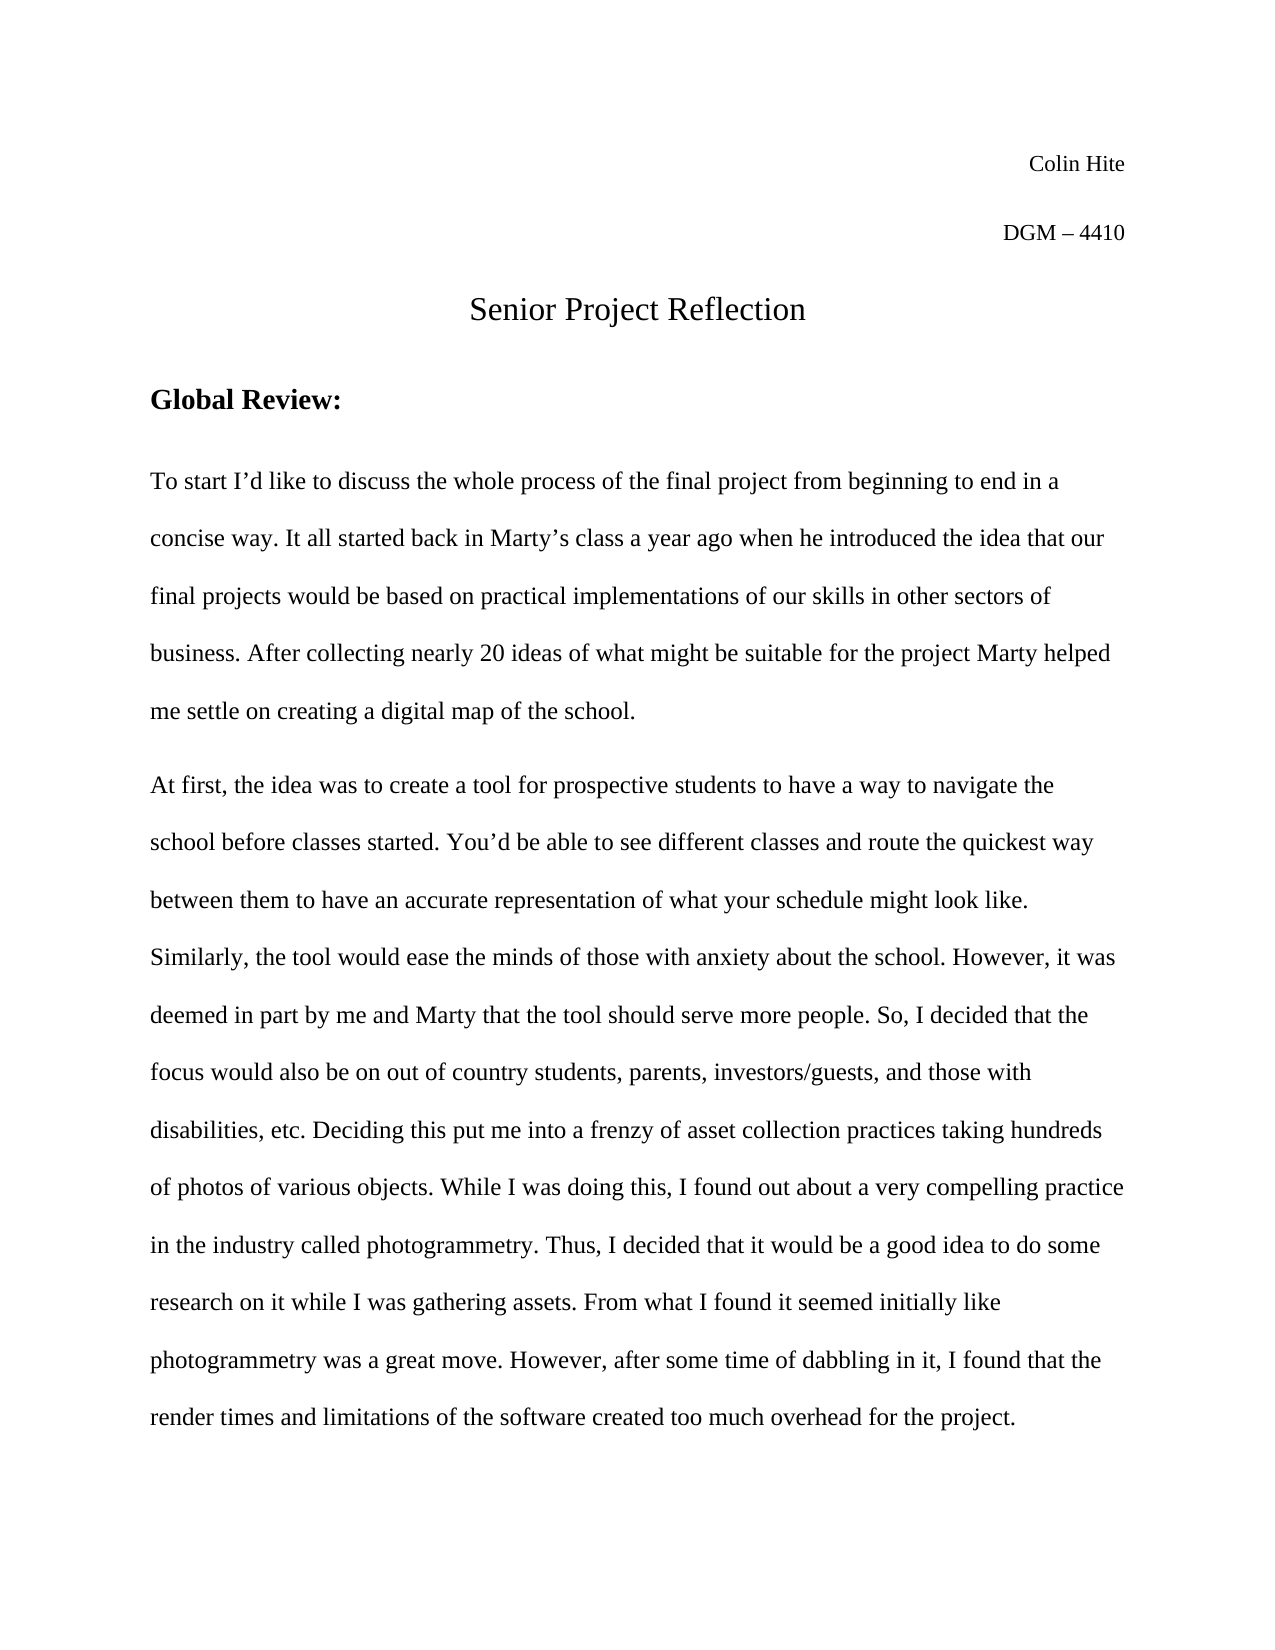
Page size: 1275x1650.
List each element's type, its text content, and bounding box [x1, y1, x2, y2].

text To start I’d like to discuss the whole process of the final project from beginning to end in a concise way. It all started back in Marty’s class a year ago when he introduced the idea that our final projects would be based on practical implementations of our skills in other sectors of business. After collecting nearly 20 ideas of what might be suitable for the project Marty helped me settle on creating a digital map of the school. [150, 466, 1125, 724]
text DGM – 4410 [150, 219, 1125, 246]
text Colin Hite [150, 150, 1125, 176]
text Global Review: [150, 382, 1125, 416]
text At first, the idea was to create a tool for prospective students to have a way to navigate the school before classes started. You’d be able to see different classes and route the quickest way between them to have an accurate representation of what your schedule might look like. Similarly, the tool would ease the minds of those with anxiety about the school. However, it was deemed in part by me and Marty that the tool should serve more people. So, I decided that the focus would also be on out of country students, parents, investors/guests, and those with disabilities, etc. Deciding this put me into a frenzy of asset collection practices taking hundreds of photos of various objects. While I was doing this, I found out about a very compelling practice in the industry called photogrammetry. Thus, I decided that it would be a good idea to do some research on it while I was gathering assets. From what I found it seemed initially like photogrammetry was a great move. However, after some time of dabbling in it, I found that the render times and limitations of the software created too much overhead for the project. [150, 770, 1125, 1431]
text Senior Project Reflection [150, 289, 1125, 327]
